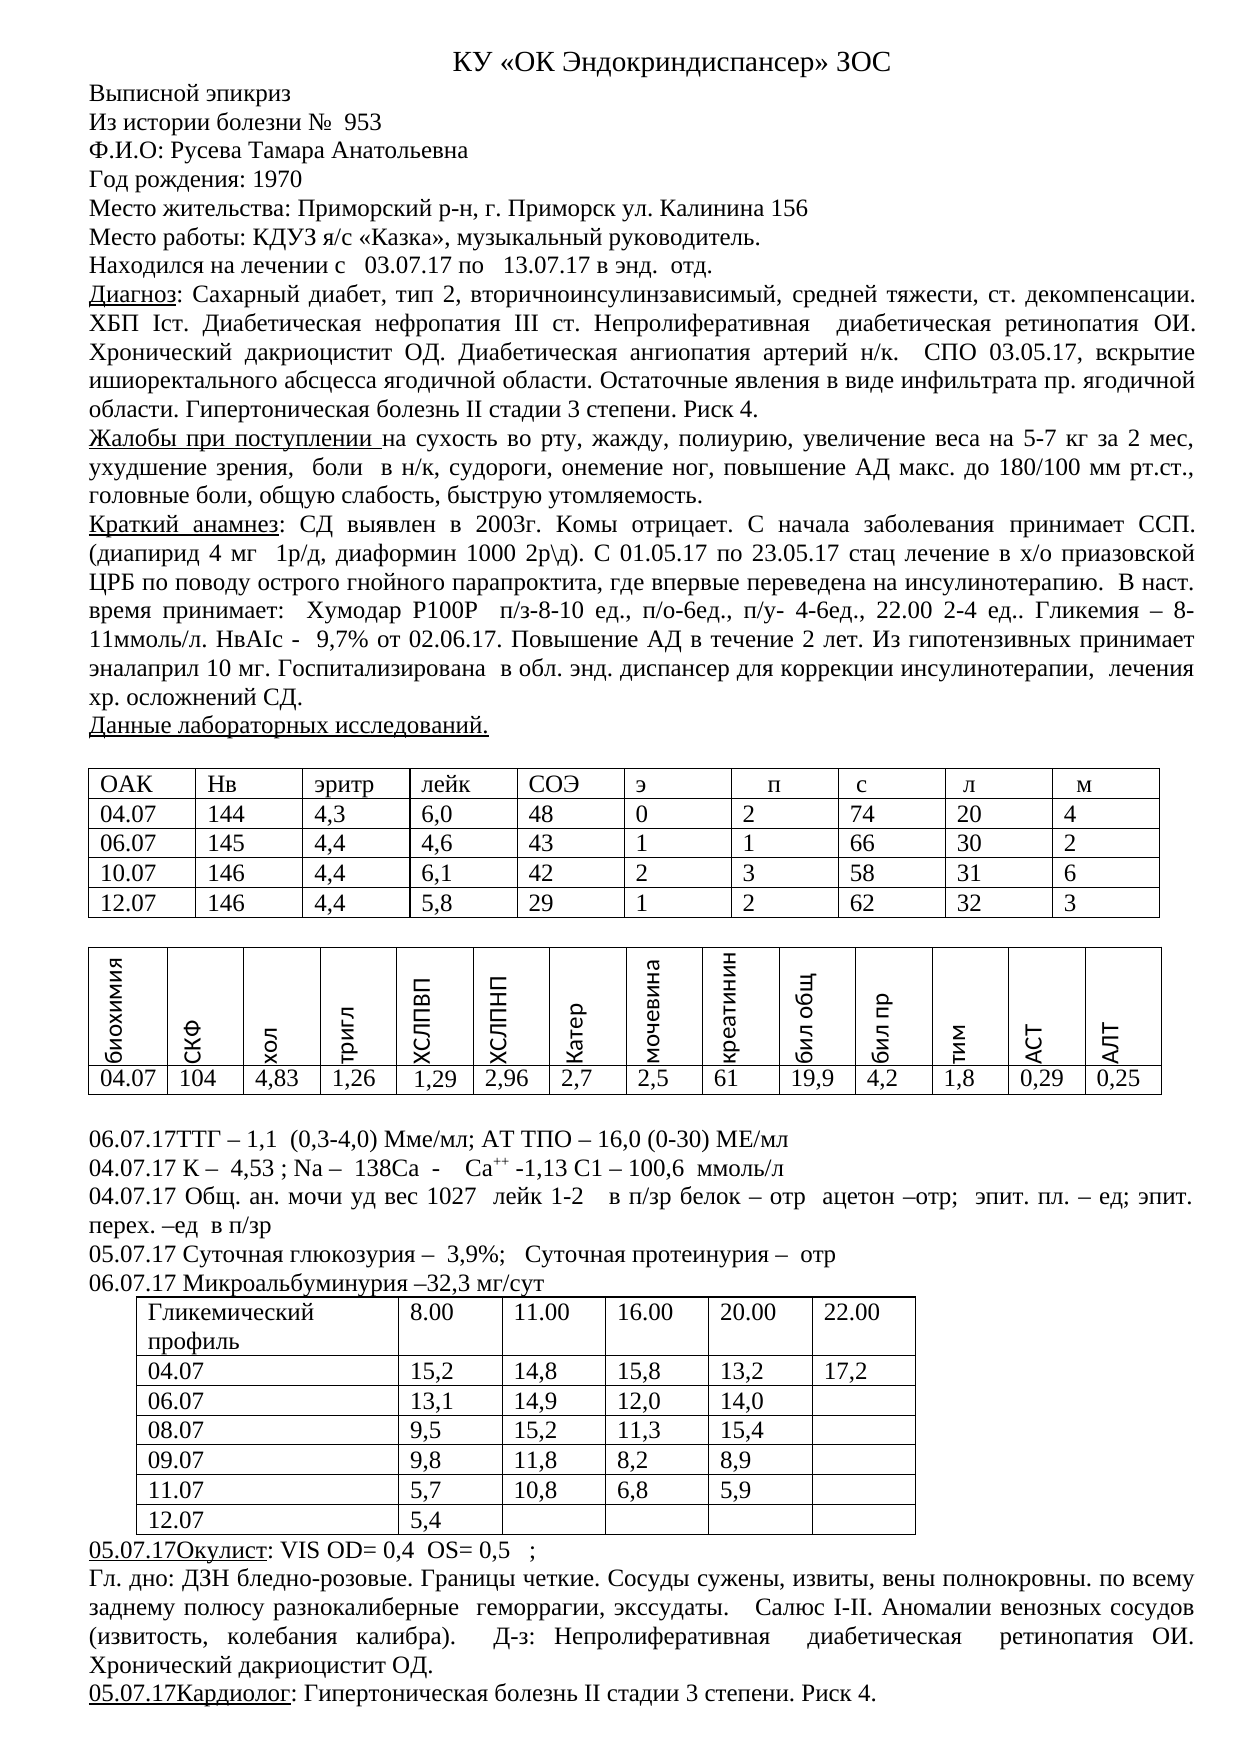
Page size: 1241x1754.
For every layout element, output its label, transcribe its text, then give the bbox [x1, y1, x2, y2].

table_cell 144 [196, 799, 302, 827]
table_header лейк [411, 769, 517, 798]
table_cell 2,96 [474, 1066, 549, 1094]
subtitle Ф.И.О: Русева Тамара Анатольевна [89, 135, 1196, 164]
table_cell 32 [946, 888, 1052, 917]
table_cell 04.07 [89, 799, 195, 827]
table_cell 12.07 [137, 1505, 398, 1534]
table_cell 146 [196, 858, 302, 887]
table_header л [946, 769, 1052, 798]
table_header АЛТ [1086, 948, 1161, 1065]
table_cell 104 [168, 1066, 243, 1094]
table_cell 14,9 [503, 1386, 605, 1414]
table_cell [503, 1505, 605, 1534]
text Место жительства: Приморский р-н, г. Приморск ул. Калинина 156 [89, 193, 1196, 222]
subtitle 04.07.17 Общ. ан. мочи уд вес 1027 лейк 1-2 в п/зр белок – отр ацетон –отр; эпит. пл. – ед; эпит. перех. –ед в п/зр [89, 1181, 1196, 1239]
table_header 22.00 [813, 1298, 915, 1355]
table_header ХСЛПНП [474, 948, 549, 1065]
text 06.07.17ТТГ – 1,1 (0,3-4,0) Мме/мл; АТ ТПО – 16,0 (0-30) МЕ/мл [89, 1124, 1196, 1153]
table_cell 2 [732, 888, 838, 917]
table_cell 2,7 [550, 1066, 626, 1094]
table_cell 1 [625, 888, 731, 917]
text Место работы: КДУЗ я/с «Казка», музыкальный руководитель. [89, 222, 1196, 250]
table_cell 14,0 [709, 1386, 812, 1414]
table_header мочевина [627, 948, 702, 1065]
table_cell 06.07 [137, 1386, 398, 1414]
table_cell 1,8 [933, 1066, 1008, 1094]
table_cell 04.07 [89, 1066, 167, 1094]
text Диагноз: Сахарный диабет, тип 2, вторичноинсулинзависимый, ст. ХБП Iст. Диабетическая нефропатия III ст. Непролиферативная диабетическая ретинопатия . Хронический дакриоцистит ОД. Диабетическая ангиопатия артерий н/к. СПО 03.05.17, вскрытие ишиоректального абсцесса ягодичной области. Остаточные явления в виде инфильтрата пр. ягодичной области. Гипертоническая болезнь II стадии 3 степени. Риск 4. [89, 279, 1196, 423]
table_cell 6,8 [606, 1475, 708, 1504]
table_cell 13,2 [709, 1356, 812, 1385]
subtitle Из истории болезни № 953 [89, 107, 1196, 135]
table_cell 4,83 [244, 1066, 320, 1094]
table_cell 9,8 [399, 1445, 502, 1474]
table_cell 13,1 [399, 1386, 502, 1414]
table_cell 146 [196, 888, 302, 917]
table_header АСТ [1009, 948, 1085, 1065]
table_cell 11,8 [503, 1445, 605, 1474]
table_cell 11.07 [137, 1475, 398, 1504]
table_cell 4,2 [856, 1066, 932, 1094]
table_cell [606, 1505, 708, 1534]
table_cell 66 [839, 829, 945, 857]
table_cell 6,0 [411, 799, 517, 827]
table_header 20.00 [709, 1298, 812, 1355]
table_cell 145 [196, 829, 302, 857]
table_cell 2 [625, 858, 731, 887]
text Данные лабораторных исследований. [89, 710, 1196, 739]
table_cell [813, 1445, 915, 1474]
table_cell 4,4 [303, 888, 409, 917]
table_header с [839, 769, 945, 798]
table_cell 14,8 [503, 1356, 605, 1385]
table_cell 31 [946, 858, 1052, 887]
table_cell 19,9 [780, 1066, 855, 1094]
table_header эритр [303, 769, 409, 798]
table_cell 1 [732, 829, 838, 857]
table_cell 8,2 [606, 1445, 708, 1474]
table_cell 42 [518, 858, 624, 887]
table_cell 1 [625, 829, 731, 857]
table_cell 2 [1053, 829, 1159, 857]
table_cell 0,25 [1086, 1066, 1161, 1094]
table_cell [813, 1505, 915, 1534]
table_cell 4,4 [303, 829, 409, 857]
text Жалобы при поступлении на сухость во рту, жажду, полиурию, увеличение веса на 5-7 кг за 2 мес, ухудшение зрения, боли в н/к, судороги, онемение ног, повышение АД макс. до 180/100 мм рт.ст., головные боли, общую слабость, быструю утомляемость. [89, 423, 1196, 509]
table_cell 29 [518, 888, 624, 917]
table_cell 43 [518, 829, 624, 857]
table_header 11.00 [503, 1298, 605, 1355]
table_header 16.00 [606, 1298, 708, 1355]
table_cell 15,4 [709, 1416, 812, 1444]
table_header ХСЛПВП [397, 948, 473, 1065]
table_cell 08.07 [137, 1416, 398, 1444]
table_cell 30 [946, 829, 1052, 857]
table_cell 04.07 [137, 1356, 398, 1385]
table_cell [813, 1475, 915, 1504]
table_header Катер [550, 948, 626, 1065]
table_cell 5,8 [411, 888, 517, 917]
table_cell 6,1 [411, 858, 517, 887]
table_cell 0,29 [1009, 1066, 1085, 1094]
table_cell 6 [1053, 858, 1159, 887]
table_cell 10,8 [503, 1475, 605, 1504]
table_cell [813, 1386, 915, 1414]
text 05.07.17Кардиолог: Гипертоническая болезнь II стадии 3 степени. Риск 4. [89, 1678, 1196, 1707]
table_cell 10.07 [89, 858, 195, 887]
table_header хол [244, 948, 320, 1065]
table_header п [732, 769, 838, 798]
text 04.07.17 К – 4,53 ; Nа – 138Са - Са++ -1,13 С1 – 100,6 ммоль/л [89, 1153, 1196, 1181]
table_cell 5,9 [709, 1475, 812, 1504]
table_header бил общ [780, 948, 855, 1065]
table_header СКФ [168, 948, 243, 1065]
table_header 8.00 [399, 1298, 502, 1355]
table_header Нв [196, 769, 302, 798]
table_header креатинин [703, 948, 779, 1065]
table_cell 15,2 [503, 1416, 605, 1444]
table_cell 06.07 [89, 829, 195, 857]
table_cell 15,2 [399, 1356, 502, 1385]
table_cell 5,4 [399, 1505, 502, 1534]
text Находился на лечении с 03.07.17 по 13.07.17 в отд. [89, 250, 1196, 279]
text Гл. дно: ДЗН бледно-розовые. Границы четкие. Сосуды сужены, извиты, вены полнокровны. по всему заднему полюсу разнокалиберные геморрагии, экссудаты. Салюс I-II. Аномалии венозных сосудов (извитость, колебания калибра). Д-з: Непролиферативная диабетическая ретинопатия ОИ. Хронический дакриоцистит ОД. [89, 1563, 1196, 1678]
table_cell 12.07 [89, 888, 195, 917]
table_header э [625, 769, 731, 798]
table_cell 62 [839, 888, 945, 917]
table_cell 48 [518, 799, 624, 827]
table_cell 8,9 [709, 1445, 812, 1474]
text 05.07.17Окулист: VIS OD= 0,4 OS= 0,5 ; [89, 1535, 1196, 1563]
table_cell 4,4 [303, 858, 409, 887]
table_cell 3 [1053, 888, 1159, 917]
table_cell 9,5 [399, 1416, 502, 1444]
text 05.07.17 Суточная глюкозурия – 3,9%; Суточная протеинурия – отр [89, 1239, 1196, 1268]
table_cell 1,26 [321, 1066, 396, 1094]
table_header биохимия [89, 948, 167, 1065]
table_cell [813, 1416, 915, 1444]
text Краткий анамнез: СД выявлен в 2003г. Комы отрицает. С начала заболевания (диапирид 4 мг 1р/д, диаформин 1000 2р\д). С 01.05.17 по 23.05.17 стац лечение в х/о приазовской ЦРБ по поводу острого гнойного парапроктита, где впервые переведена на инсулинотерапию. В наст. время принимает: Хумодар Р100Р п/з-8-10 ед., п/о-6ед., п/у- 4-6ед., 22.00 2-4 ед.. Гликемия – 8-11ммоль/л. НвАIс - 9,7% от 02.06.17. Повышение АД в течение 2 лет. Из гипотензивных принимает эналаприл 10 мг. Госпитализирована в обл. энд. диспансер для коррекции инсулинотерапии, лечения хр. осложнений СД. [89, 509, 1196, 710]
table_cell 09.07 [137, 1445, 398, 1474]
table_header тим [933, 948, 1008, 1065]
table_cell 2 [732, 799, 838, 827]
table_cell 5,7 [399, 1475, 502, 1504]
table_cell 11,3 [606, 1416, 708, 1444]
table_cell [709, 1505, 812, 1534]
table_cell 74 [839, 799, 945, 827]
subtitle 06.07.17 Микроальбуминурия –32,3 мг/сут [89, 1268, 1196, 1296]
table_cell 3 [732, 858, 838, 887]
table_header бил пр [856, 948, 932, 1065]
table_cell 4 [1053, 799, 1159, 827]
table_cell 58 [839, 858, 945, 887]
table_cell 2,5 [627, 1066, 702, 1094]
table_cell 15,8 [606, 1356, 708, 1385]
table_cell 17,2 [813, 1356, 915, 1385]
table_cell 1,29 [397, 1066, 473, 1094]
table_cell 4,3 [303, 799, 409, 827]
table_header тригл [321, 948, 396, 1065]
table_cell 4,6 [411, 829, 517, 857]
table_header ОАК [89, 769, 195, 798]
table_cell 61 [703, 1066, 779, 1094]
table_cell 0 [625, 799, 731, 827]
table_header м [1053, 769, 1159, 798]
table_header Гликемический профиль [137, 1298, 398, 1355]
table_header СОЭ [518, 769, 624, 798]
text Год рождения: 1970 [89, 164, 1196, 193]
subtitle Выписной эпикриз [89, 78, 1202, 107]
table_cell 20 [946, 799, 1052, 827]
table_cell 12,0 [606, 1386, 708, 1414]
